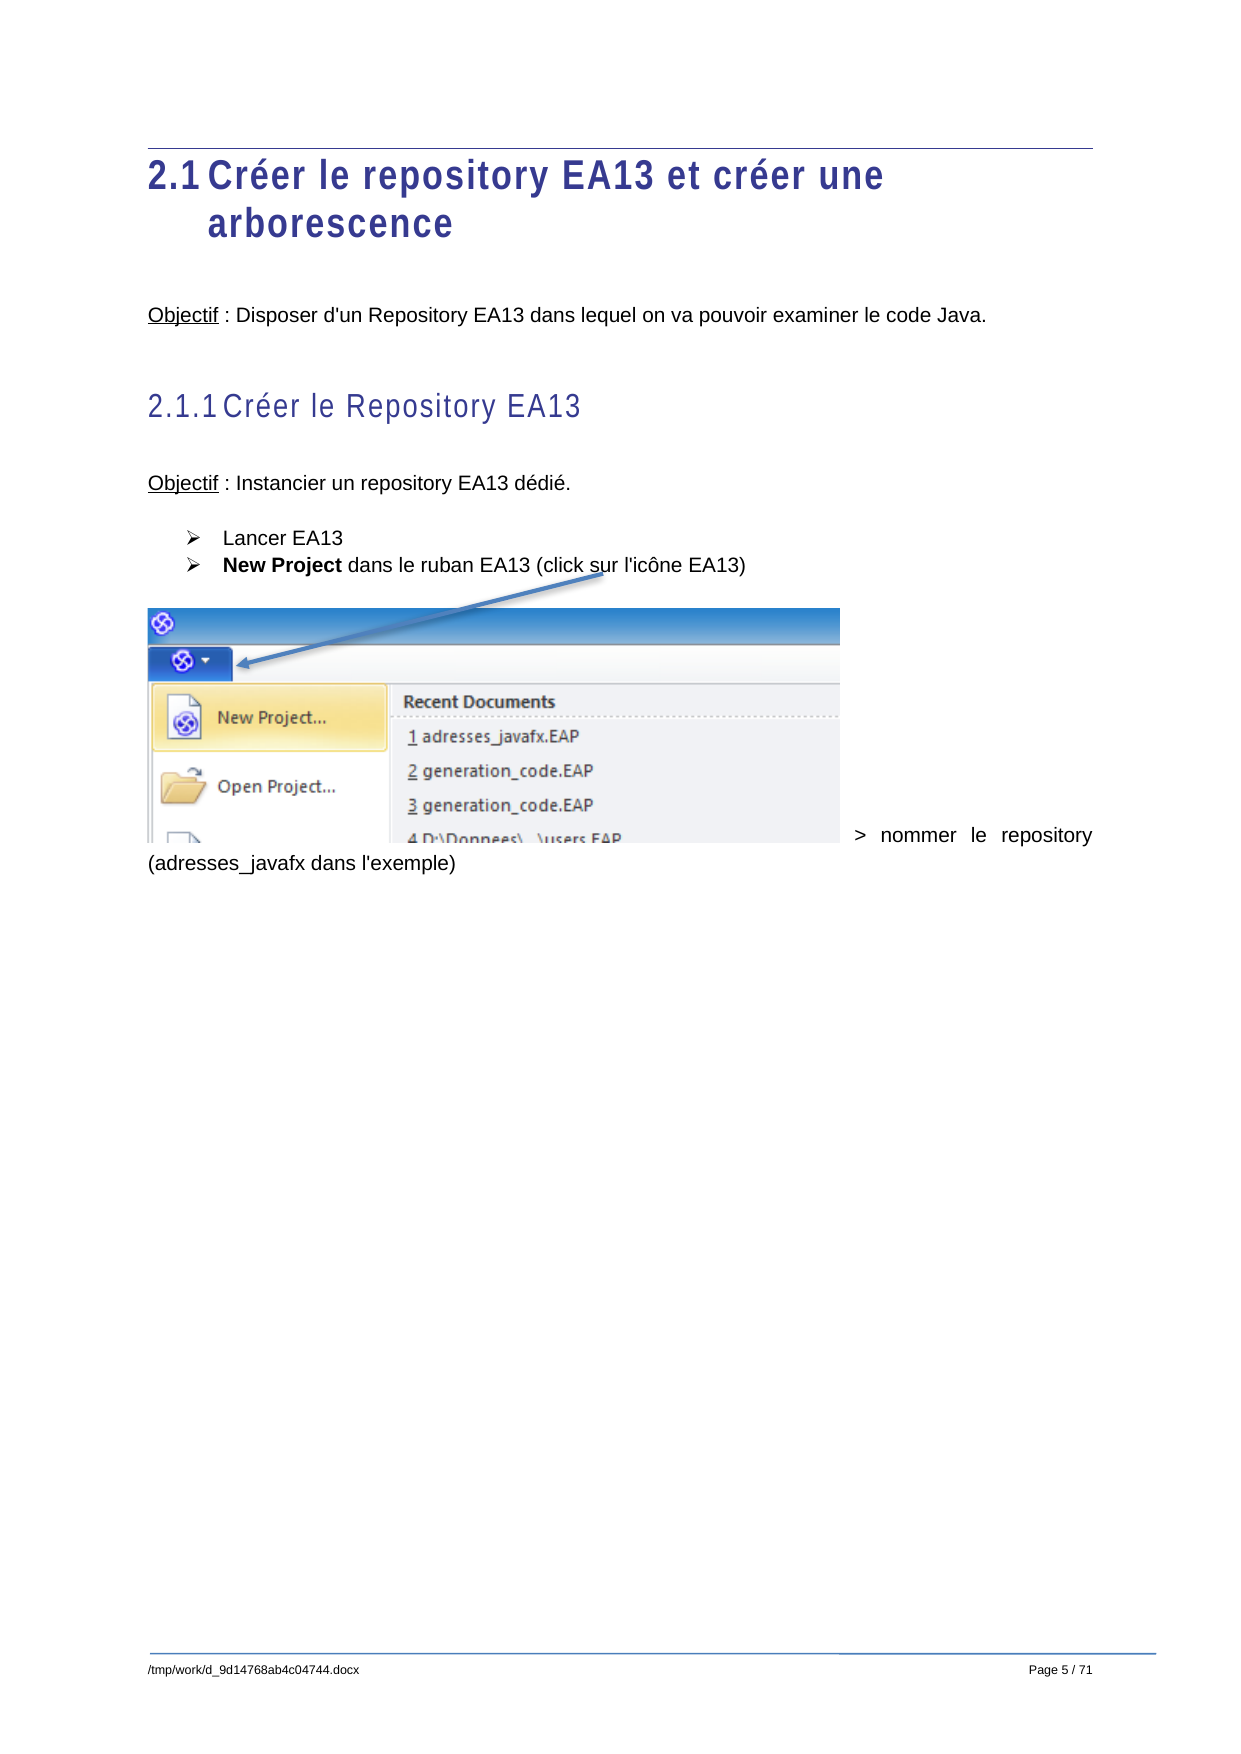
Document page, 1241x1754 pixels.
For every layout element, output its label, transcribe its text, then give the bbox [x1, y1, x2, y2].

subtitle Créer le repository EA13 et créer une arborescence [148, 149, 1093, 246]
subtitle Créer le Repository EA13 [148, 387, 1093, 425]
text Objectif : Instancier un repository EA13 dédié. [148, 471, 1093, 494]
list New Project dans le ruban EA13 (click sur l'icône EA13) [185, 553, 1093, 577]
list Lancer EA13 [185, 526, 1093, 550]
picture [147, 608, 840, 843]
text Objectif : Disposer d'un Repository EA13 dans lequel on va pouvoir examiner le code Java. [148, 302, 1093, 326]
